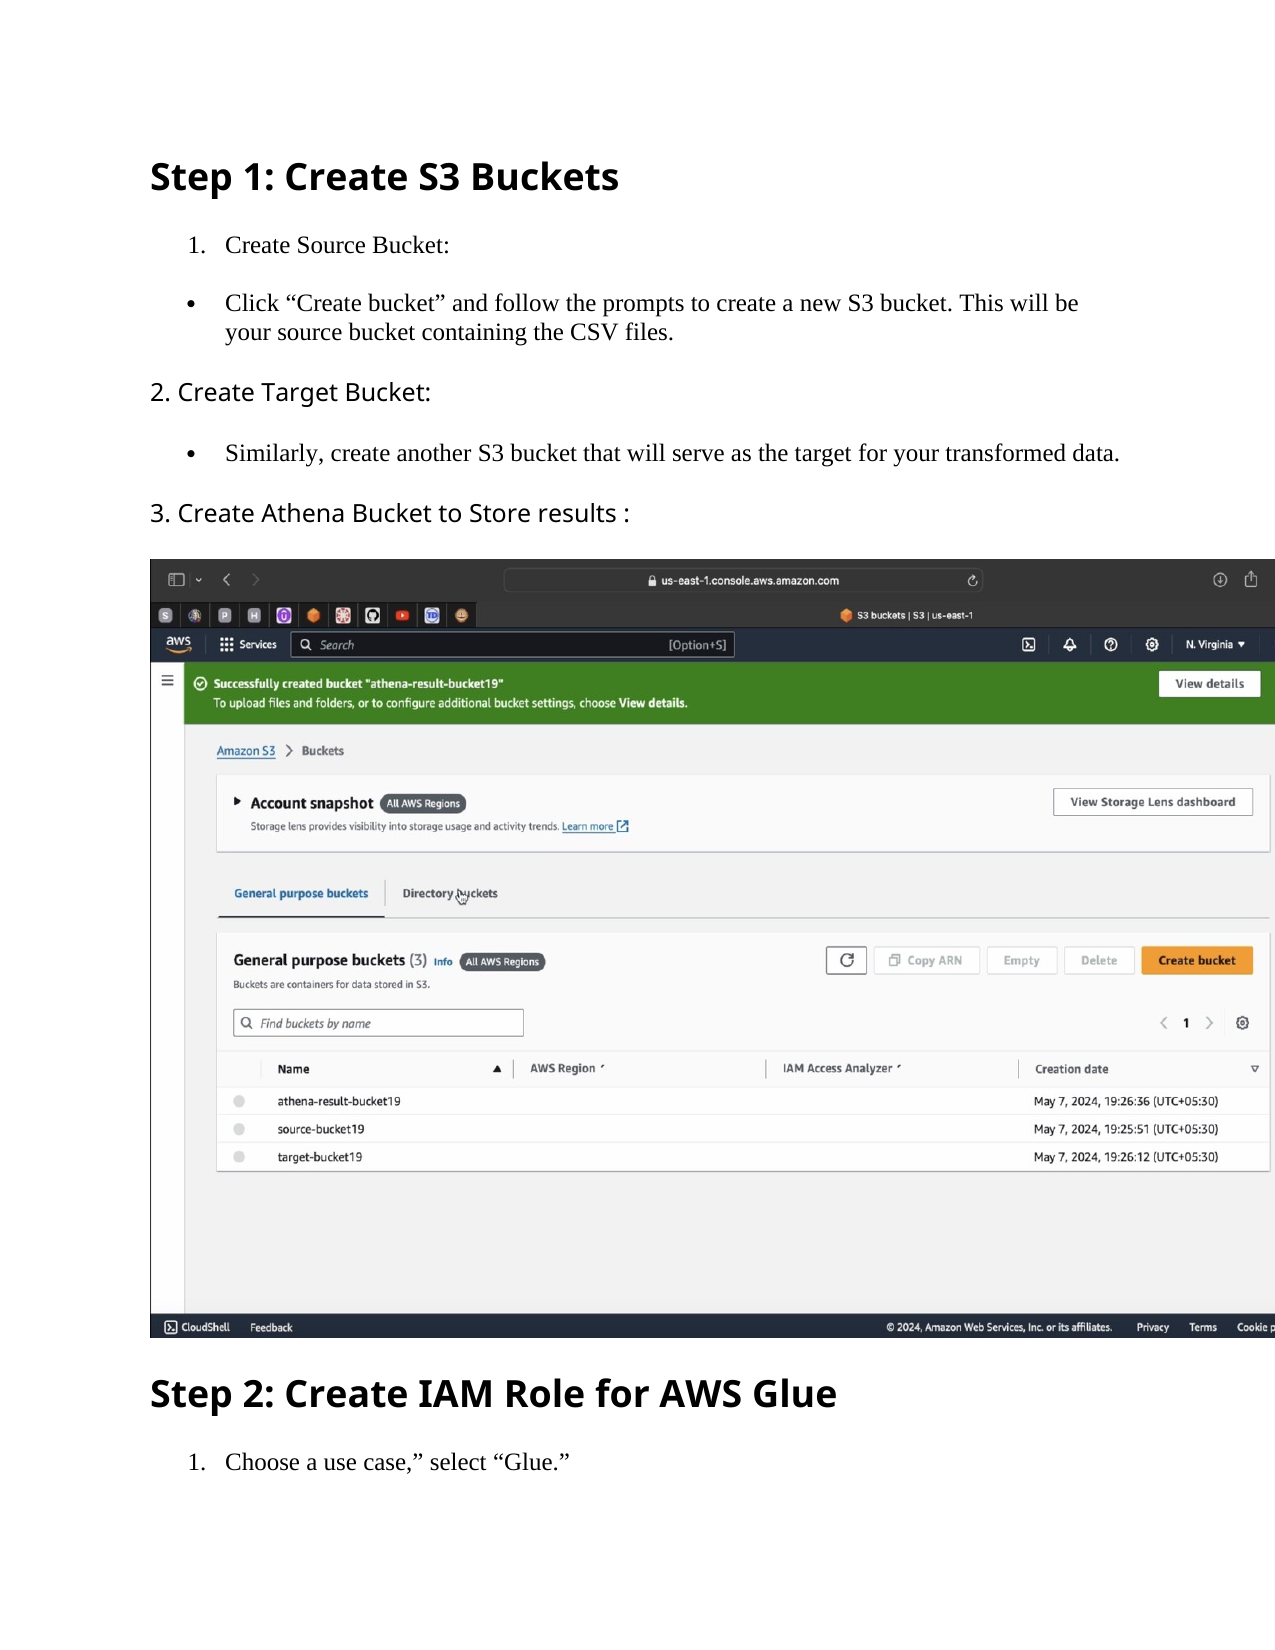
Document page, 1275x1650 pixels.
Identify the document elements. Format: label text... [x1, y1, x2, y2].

list Create Source Bucket: [187, 230, 1125, 259]
picture [150, 559, 1275, 1338]
list Click “Create bucket” and follow the prompts to create a new S3 bucket. This will be your source bucket containing the CSV files. [187, 288, 1125, 346]
text 2. Create Target Bucket: [150, 375, 1125, 409]
list Choose a use case,” select “Glue.” [187, 1447, 1125, 1476]
text Step 1: Create S3 Buckets [150, 150, 1125, 201]
list Similarly, create another S3 bucket that will serve as the target for your transformed data. [187, 438, 1125, 467]
text Step 2: Create IAM Role for AWS Glue [150, 1367, 1125, 1418]
text 3. Create Athena Bucket to Store results : [150, 496, 1125, 530]
